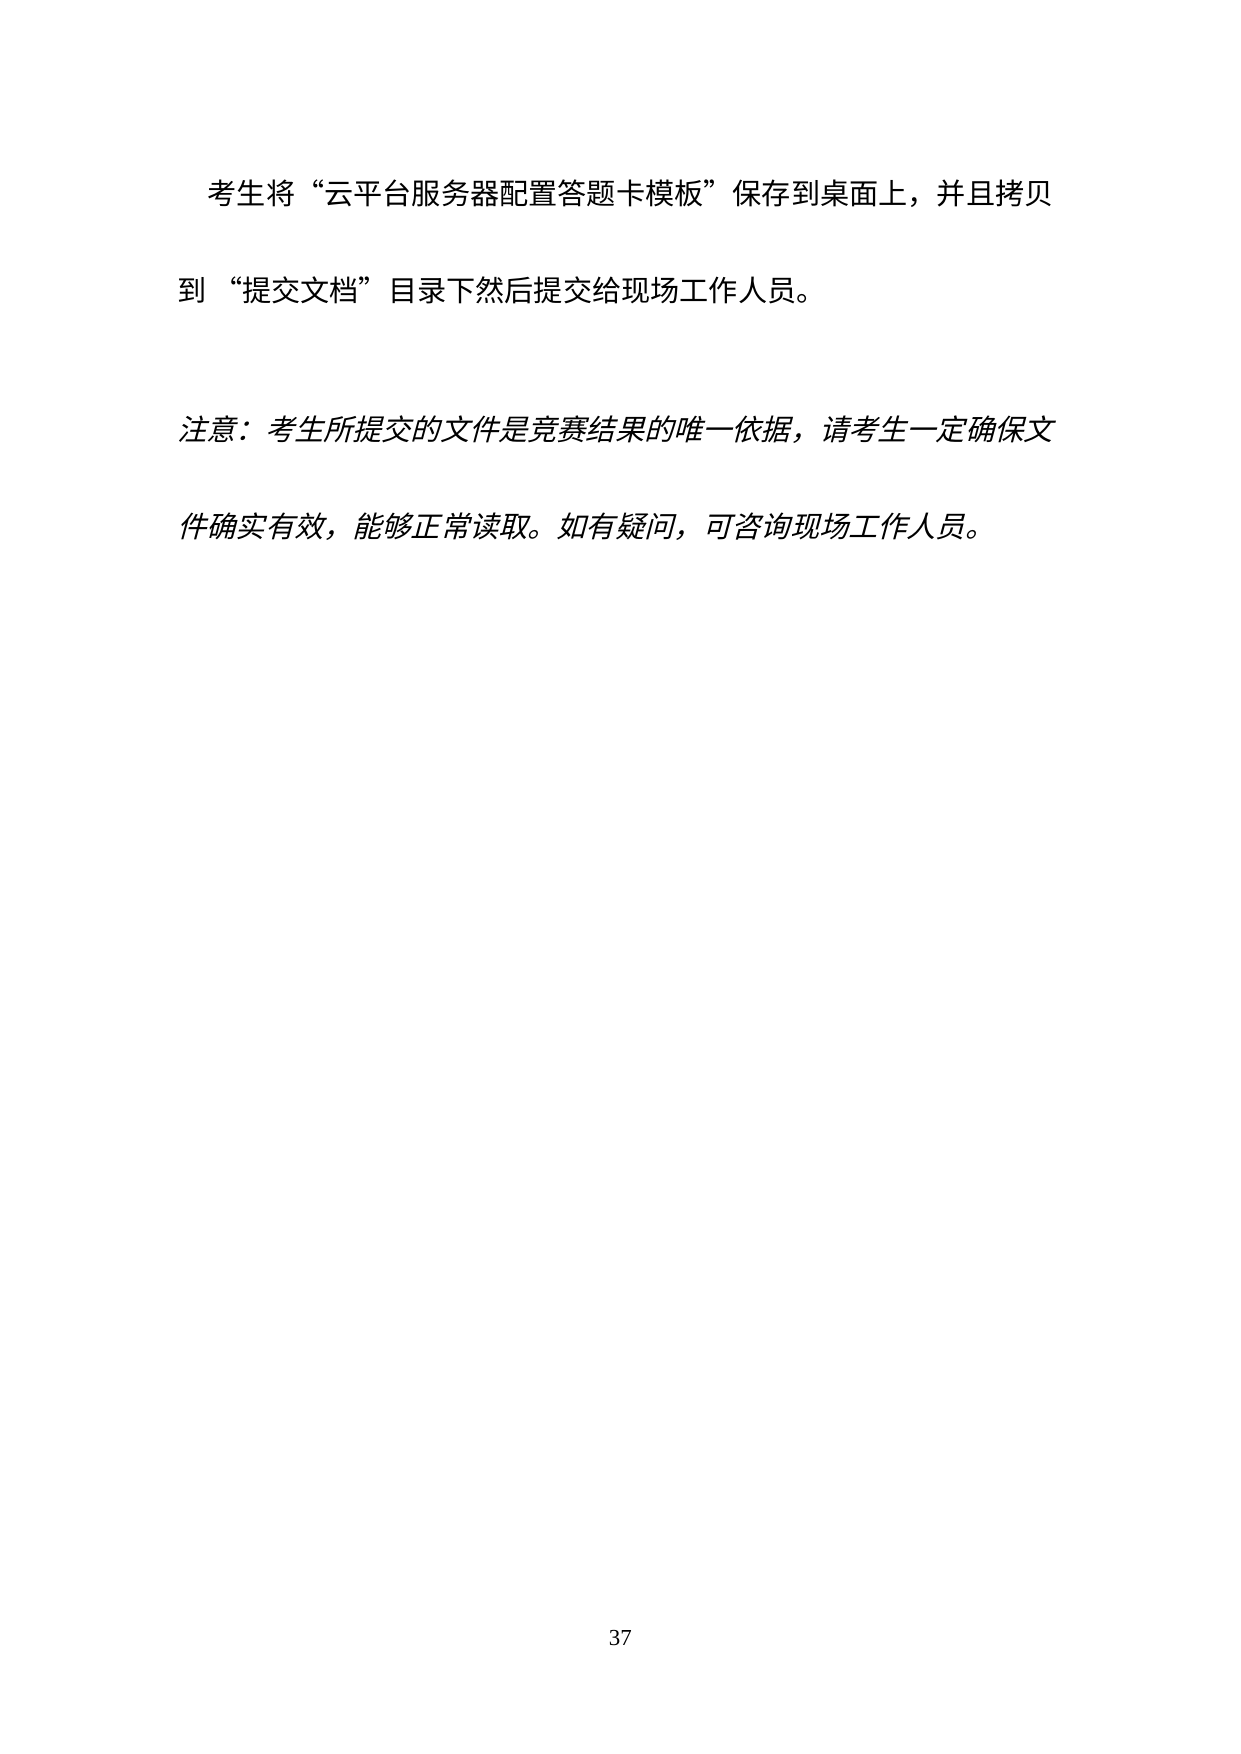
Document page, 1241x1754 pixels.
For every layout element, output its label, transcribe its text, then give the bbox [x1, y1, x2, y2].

text 考生将“云平台服务器配置答题卡模板”保存到桌面上，并且拷贝到 “提交文档”目录下然后提交给现场工作人员。 [177, 159, 1063, 321]
text 注意：考生所提交的文件是竞赛结果的唯一依据，请考生一定确保文件确实有效，能够正常读取。如有疑问，可咨询现场工作人员。 [177, 395, 1063, 557]
